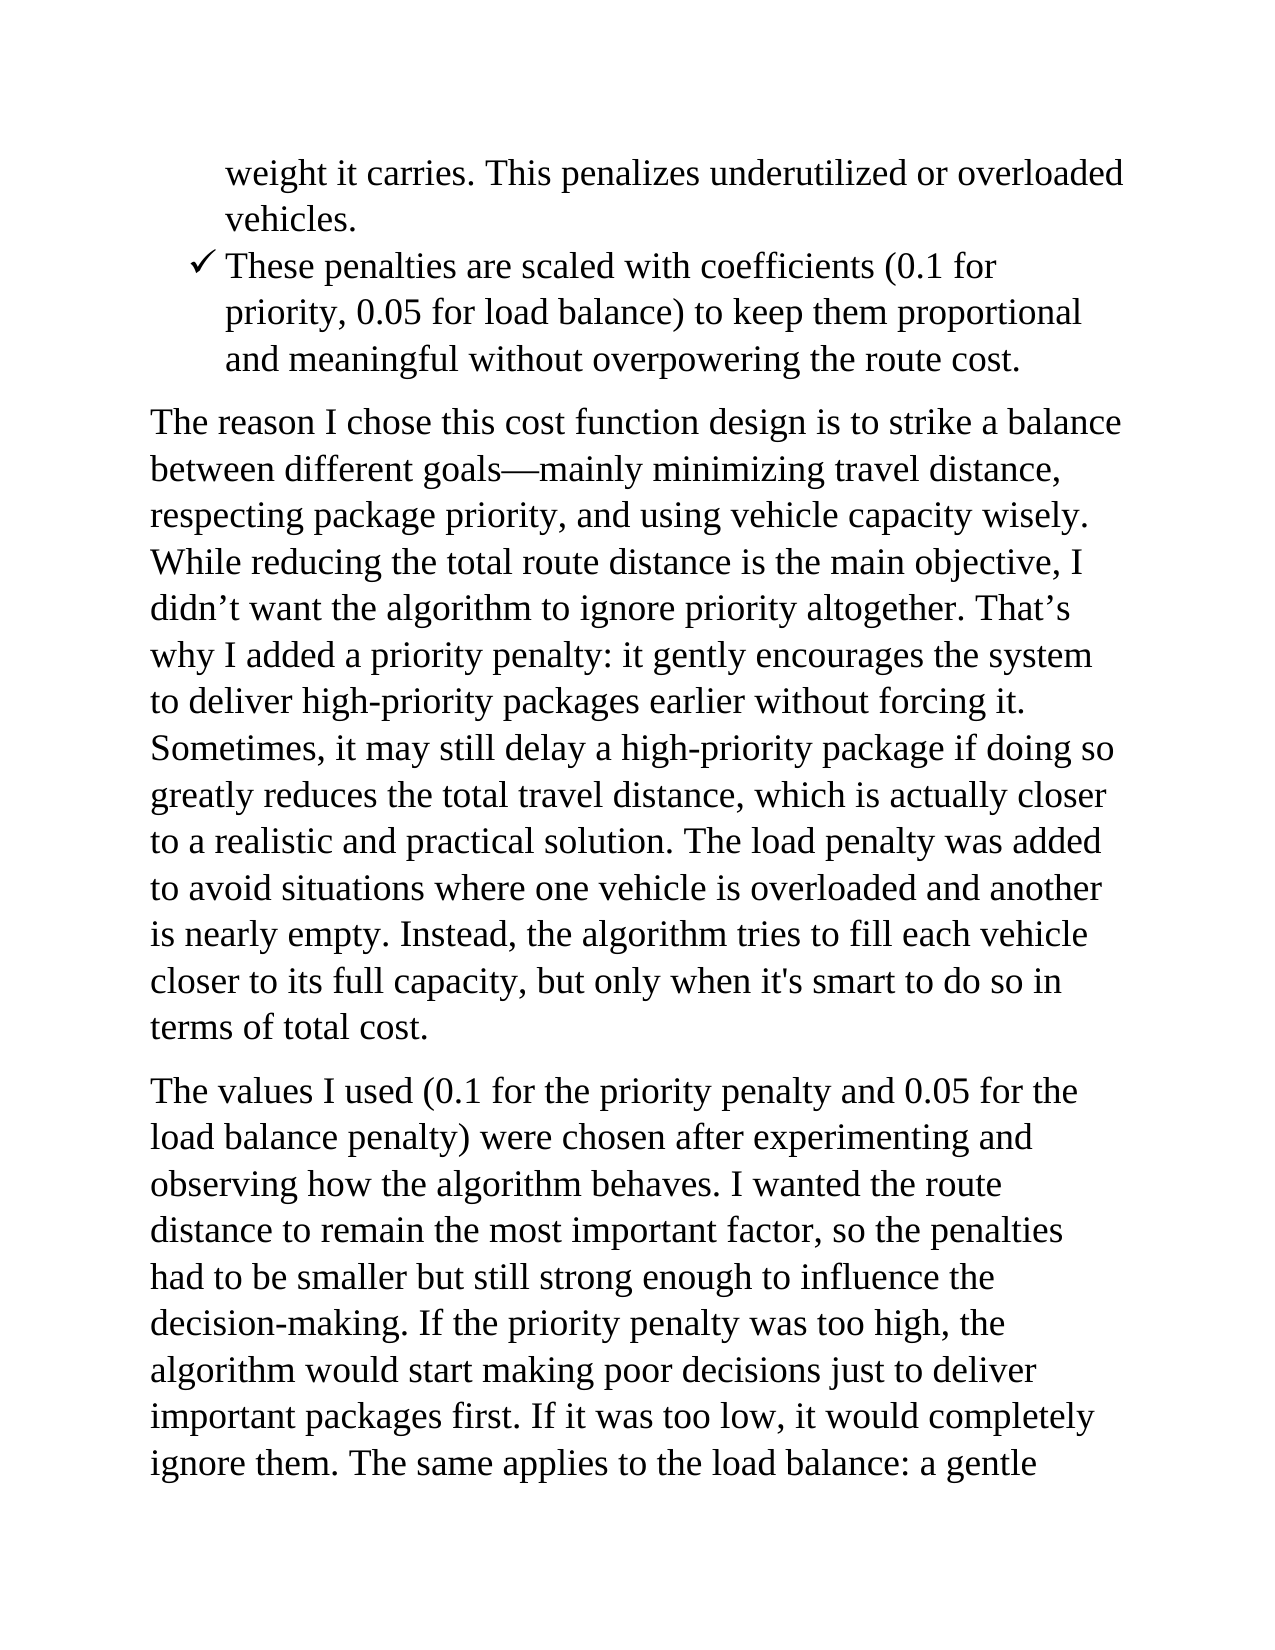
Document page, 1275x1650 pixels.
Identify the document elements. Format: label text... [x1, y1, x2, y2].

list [187, 150, 1125, 240]
text The reason I chose this cost function design is to strike a balance between different goals—mainly minimizing travel distance, respecting package priority, and using vehicle capacity wisely. While reducing the total route distance is the main objective, I didn’t want the algorithm to ignore priority altogether. That’s why I added a priority penalty: it gently encourages the system to deliver high-priority packages earlier without forcing it. Sometimes, it may still delay a high-priority package if doing so greatly reduces the total travel distance, which is actually closer to a realistic and practical solution. The load penalty was added to avoid situations where one vehicle is overloaded and another is nearly empty. Instead, the algorithm tries to fill each vehicle closer to its full capacity, but only when it's smart to do so in terms of total cost. [150, 399, 1125, 1048]
list These penalties are scaled with coefficients (0.1 for priority, 0.05 for load balance) to keep them proportional and meaningful without overpowering the route cost. [187, 243, 1125, 379]
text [150, 1068, 1125, 1484]
